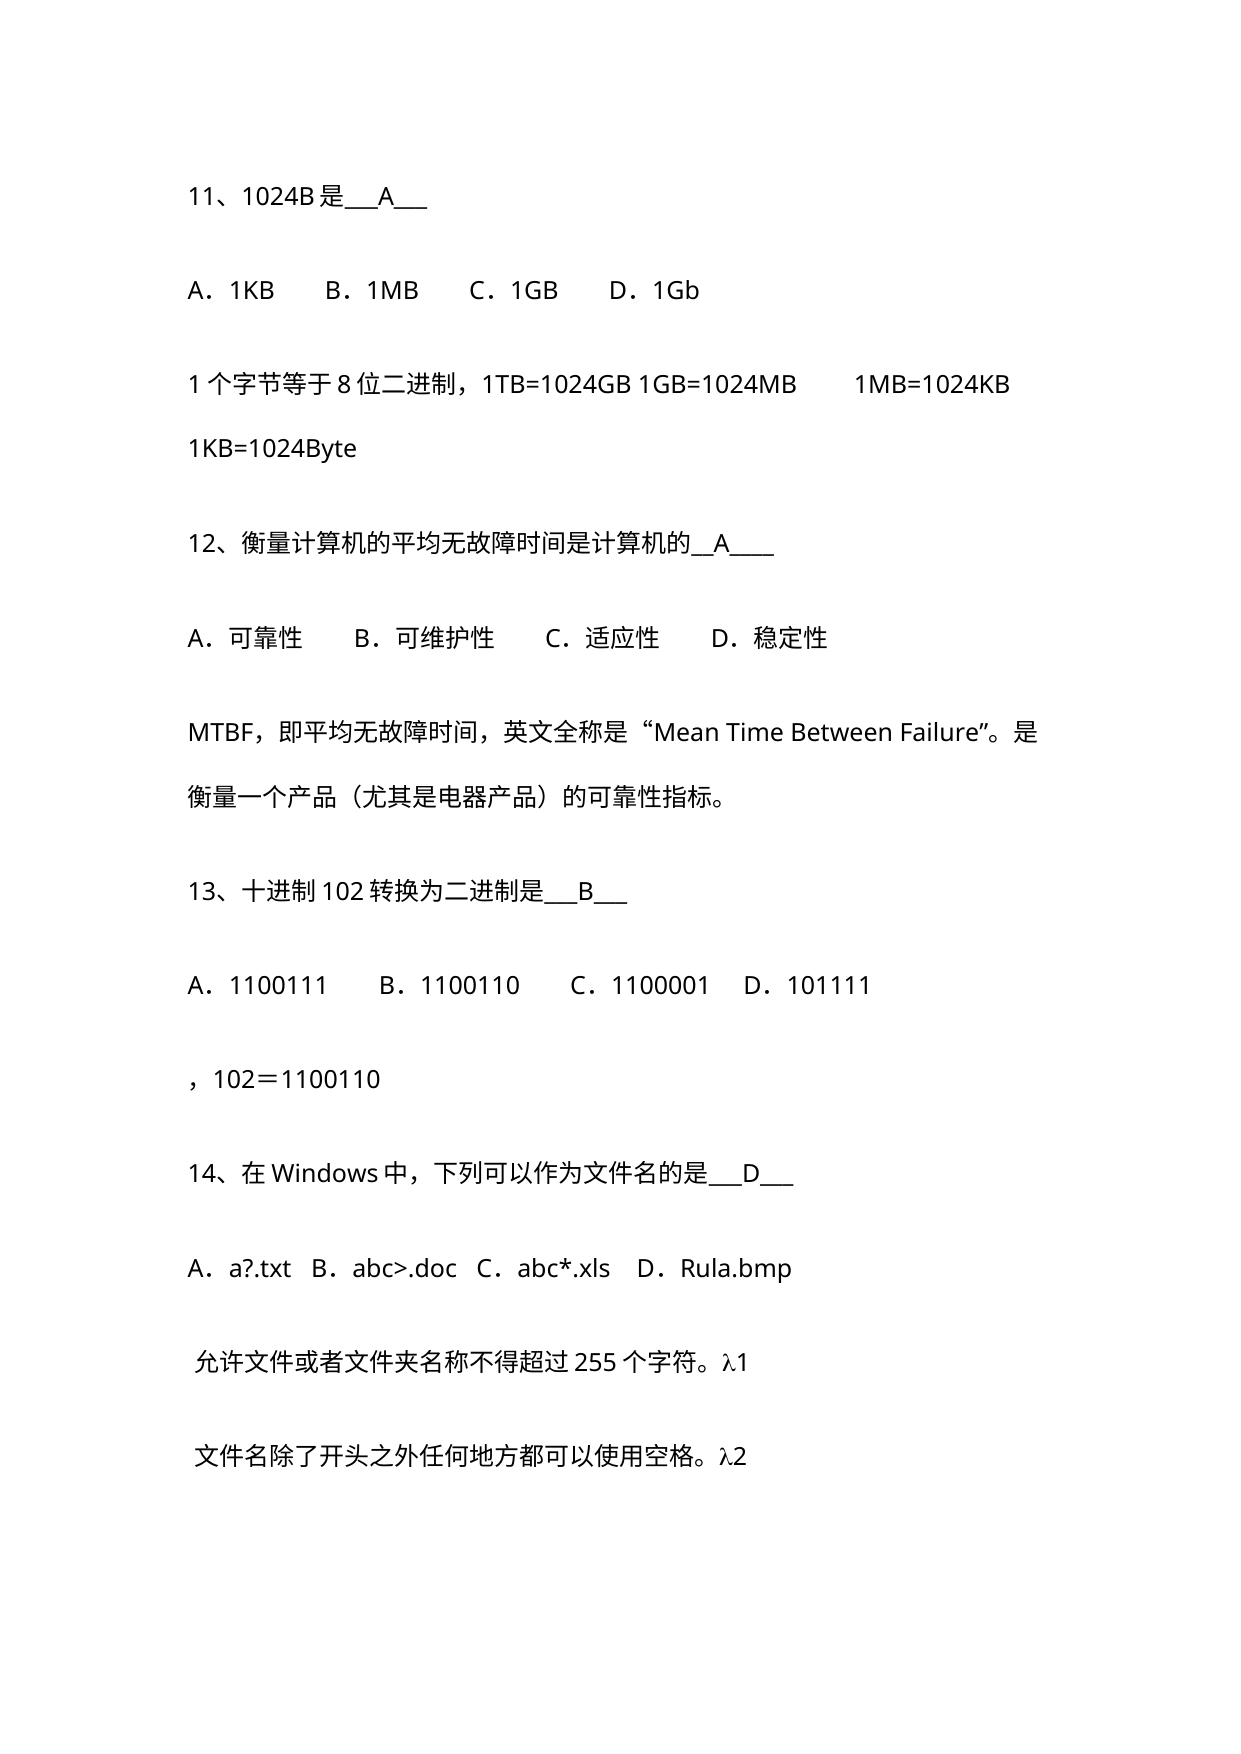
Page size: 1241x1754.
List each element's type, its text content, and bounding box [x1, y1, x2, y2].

text ，102＝1100110 [187, 1045, 1053, 1110]
text 1个字节等于8位二进制，1TB=1024GB 1GB=1024MB 1MB=1024KB 1KB=1024Byte [187, 350, 1053, 480]
text 11、1024B是___A___ [187, 162, 1053, 227]
text A．1KB B．1MB C．1GB D．1Gb [187, 256, 1053, 321]
text A．1100111 B．1100110 C．1100001 D．101111 [187, 951, 1053, 1016]
text MTBF，即平均无故障时间，英文全称是“Mean Time Between Failure”。是衡量一个产品（尤其是电器产品）的可靠性指标。 [187, 698, 1053, 828]
text 14、在Windows中，下列可以作为文件名的是___D___ [187, 1139, 1053, 1204]
text 13、十进制102转换为二进制是___B___ [187, 857, 1053, 922]
text 文件名除了开头之外任何地方都可以使用空格。2 [187, 1422, 1053, 1487]
text A．a?.txt B．abc>.doc C．abc*.xls D．Rula.bmp [187, 1234, 1053, 1299]
text A．可靠性 B．可维护性 C．适应性 D．稳定性 [187, 604, 1053, 669]
text 12、衡量计算机的平均无故障时间是计算机的__A____ [187, 509, 1053, 574]
text 允许文件或者文件夹名称不得超过255个字符。1 [187, 1328, 1053, 1393]
